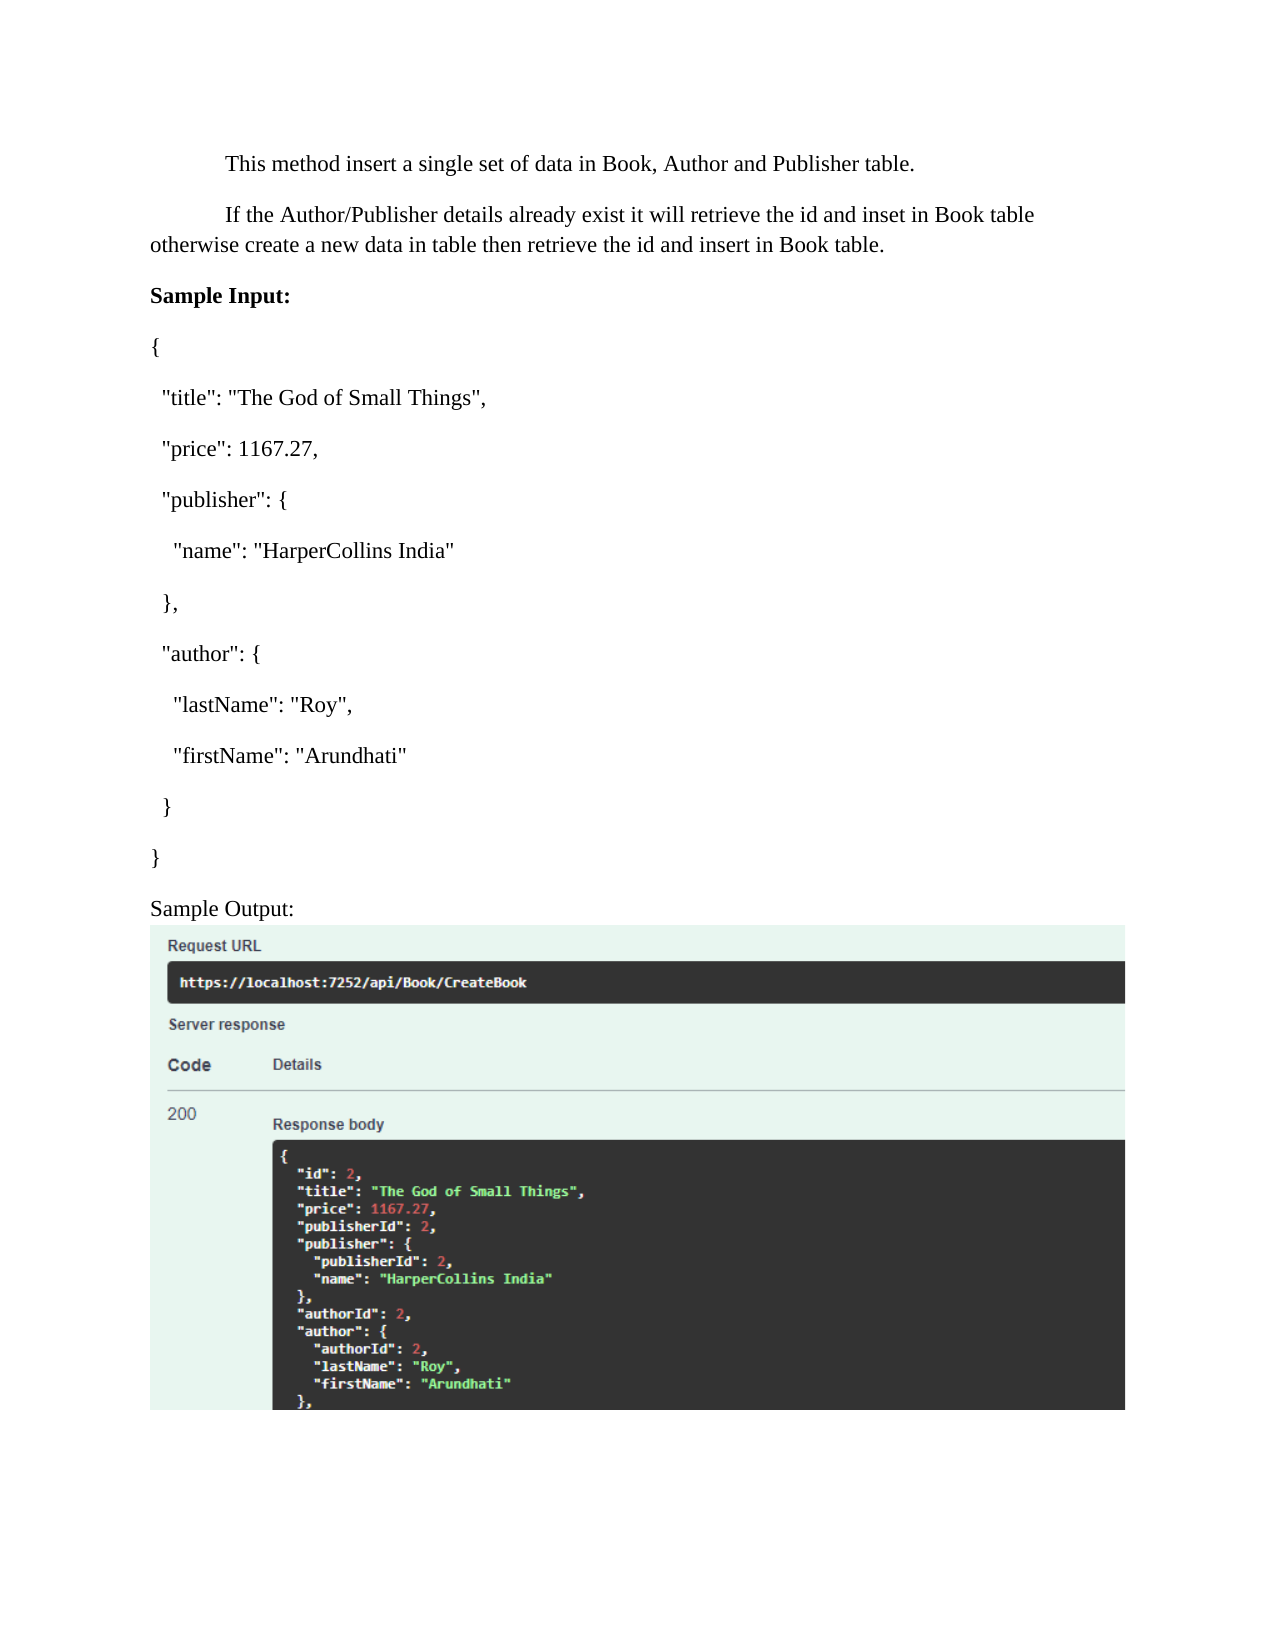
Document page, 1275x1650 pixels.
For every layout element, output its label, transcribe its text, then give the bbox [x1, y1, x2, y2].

text }, [150, 588, 1125, 615]
text This method insert a single set of data in Book, Author and Publisher table. [150, 150, 1125, 176]
text Sample Input: [150, 282, 1125, 309]
text { [150, 333, 1125, 360]
text } [150, 793, 1125, 819]
text } [150, 844, 1125, 870]
text "title": "The God of Small Things", [150, 384, 1125, 411]
text If the Author/Publisher details already exist it will retrieve the id and inset in Book table otherwise create a new data in table then retrieve the id and insert in Book table. [150, 201, 1125, 258]
text "name": "HarperCollins India" [150, 537, 1125, 564]
text "firstName": "Arundhati" [150, 742, 1125, 768]
text "lastName": "Roy", [150, 691, 1125, 717]
text "author": { [150, 639, 1125, 666]
text "publisher": { [150, 486, 1125, 513]
picture [150, 925, 1125, 1410]
text Sample Output: [150, 895, 1125, 925]
text "price": 1167.27, [150, 435, 1125, 462]
